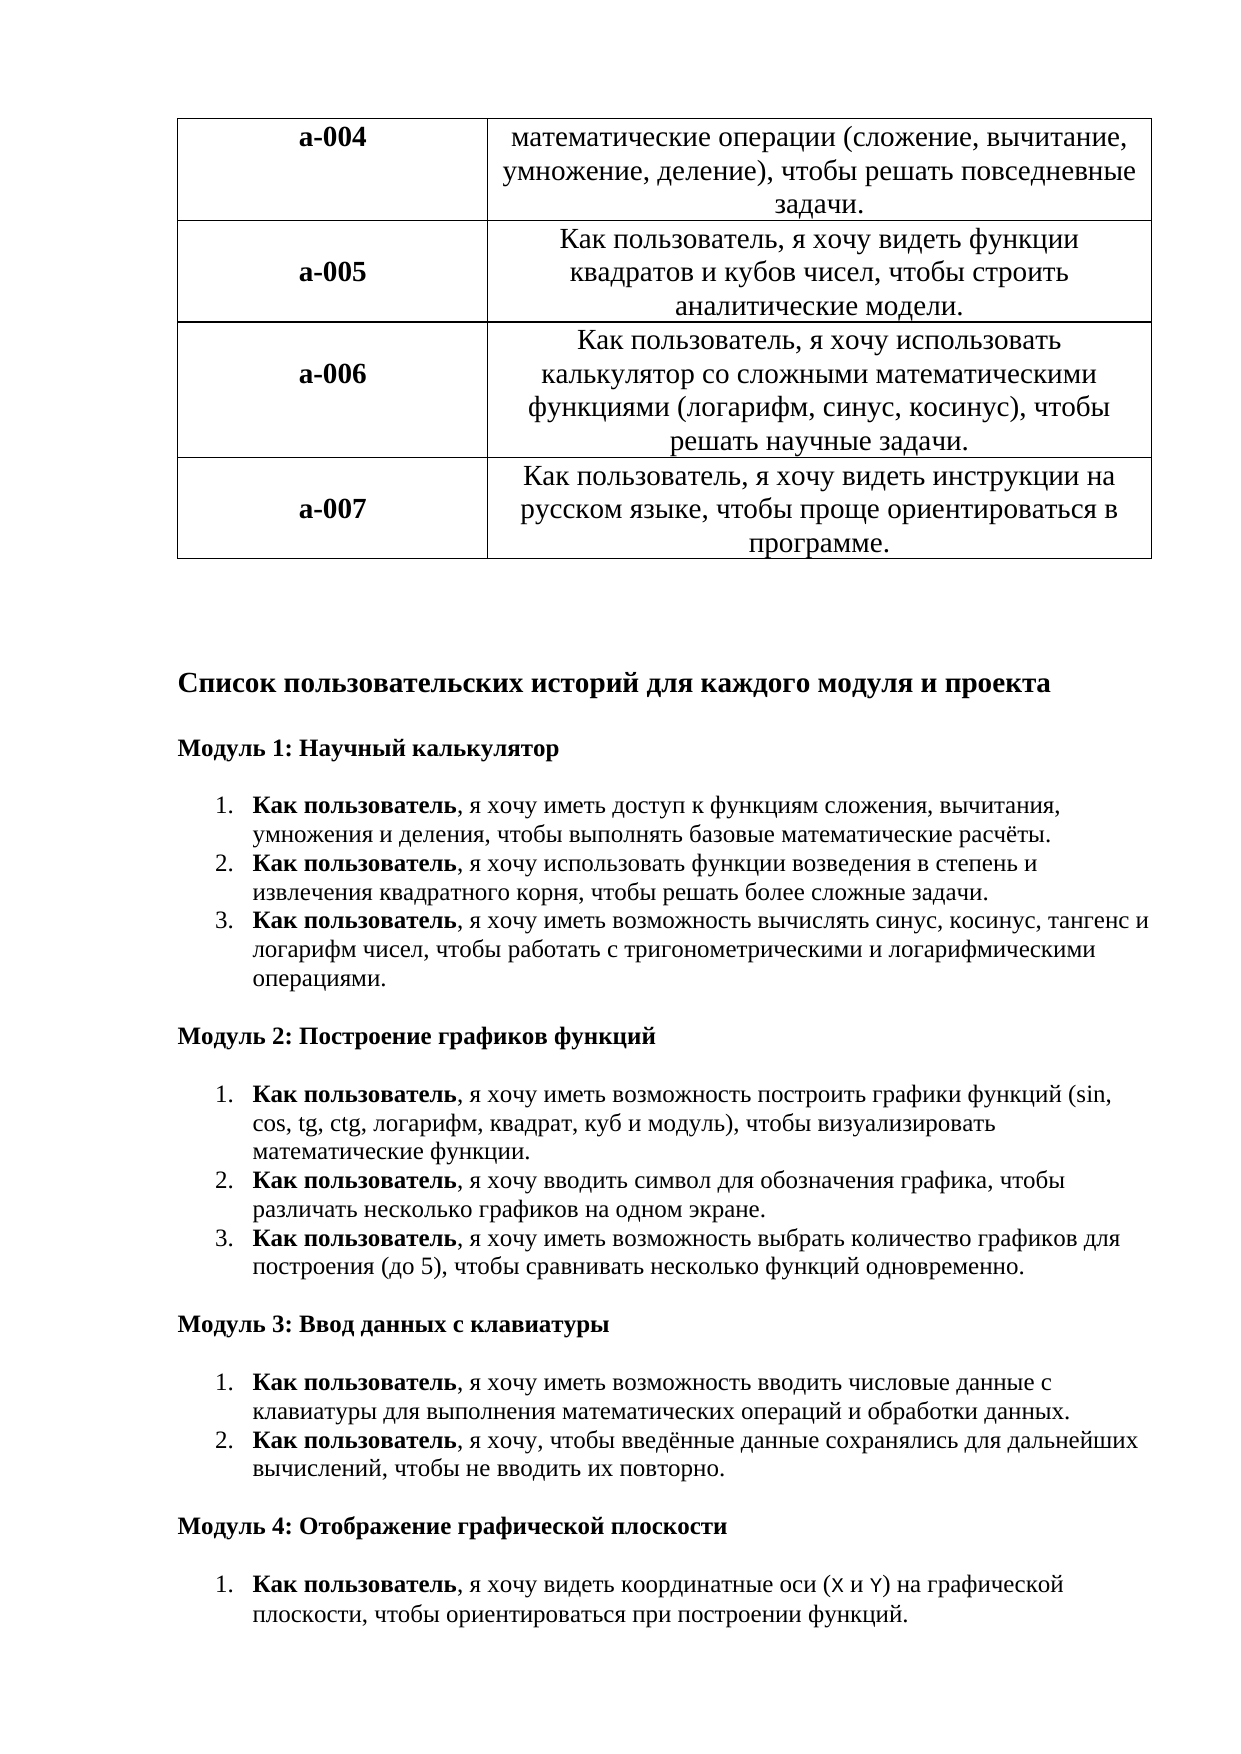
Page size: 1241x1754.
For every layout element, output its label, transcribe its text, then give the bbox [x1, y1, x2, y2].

table_cell Как пользователь, я хочу видеть инструкции на русском языке, чтобы проще ориентироваться в программе. [488, 458, 1151, 558]
table_cell a-004 [178, 119, 487, 220]
list Как пользователь, я хочу иметь доступ к функциям сложения, вычитания, умножения и деления, чтобы выполнять базовые математические расчёты. [215, 791, 1152, 848]
text Модуль 3: Ввод данных с клавиатуры [177, 1309, 1152, 1338]
table_cell Как пользователь, я хочу видеть функции квадратов и кубов чисел, чтобы строить аналитические модели. [488, 221, 1151, 321]
list Как пользователь, я хочу иметь возможность вычислять синус, косинус, тангенс и логарифм чисел, чтобы работать с тригонометрическими и логарифмическими операциями. [215, 906, 1152, 992]
list Как пользователь, я хочу иметь возможность выбрать количество графиков для построения (до 5), чтобы сравнивать несколько функций одновременно. [215, 1223, 1152, 1280]
text Модуль 4: Отображение графической плоскости [177, 1511, 1152, 1540]
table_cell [488, 119, 1151, 220]
text Cписок пользовательских историй для каждого модуля и проекта Модуль 1: Научный калькулятор [177, 666, 1152, 761]
list Как пользователь, я хочу видеть координатные оси (X и Y) на графической плоскости, чтобы ориентироваться при построении функций. [215, 1569, 1152, 1628]
list Как пользователь, я хочу иметь возможность построить графики функций (sin, cos, tg, ctg, логарифм, квадрат, куб и модуль), чтобы визуализировать математические функции. [215, 1079, 1152, 1165]
text Модуль 2: Построение графиков функций [177, 1021, 1152, 1050]
table_cell a-006 [178, 323, 487, 457]
list Как пользователь, я хочу использовать функции возведения в степень и извлечения квадратного корня, чтобы решать более сложные задачи. [215, 848, 1152, 906]
table_cell Как пользователь, я хочу использовать калькулятор со сложными математическими функциями (логарифм, синус, косинус), чтобы решать научные задачи. [488, 323, 1151, 457]
table_cell a-005 [178, 221, 487, 321]
list Как пользователь, я хочу иметь возможность вводить числовые данные с клавиатуры для выполнения математических операций и обработки данных. [215, 1367, 1152, 1425]
list Как пользователь, я хочу вводить символ для обозначения графика, чтобы различать несколько графиков на одном экране. [215, 1165, 1152, 1223]
list Как пользователь, я хочу, чтобы введённые данные сохранялись для дальнейших вычислений, чтобы не вводить их повторно. [215, 1425, 1152, 1482]
table_cell a-007 [178, 458, 487, 558]
